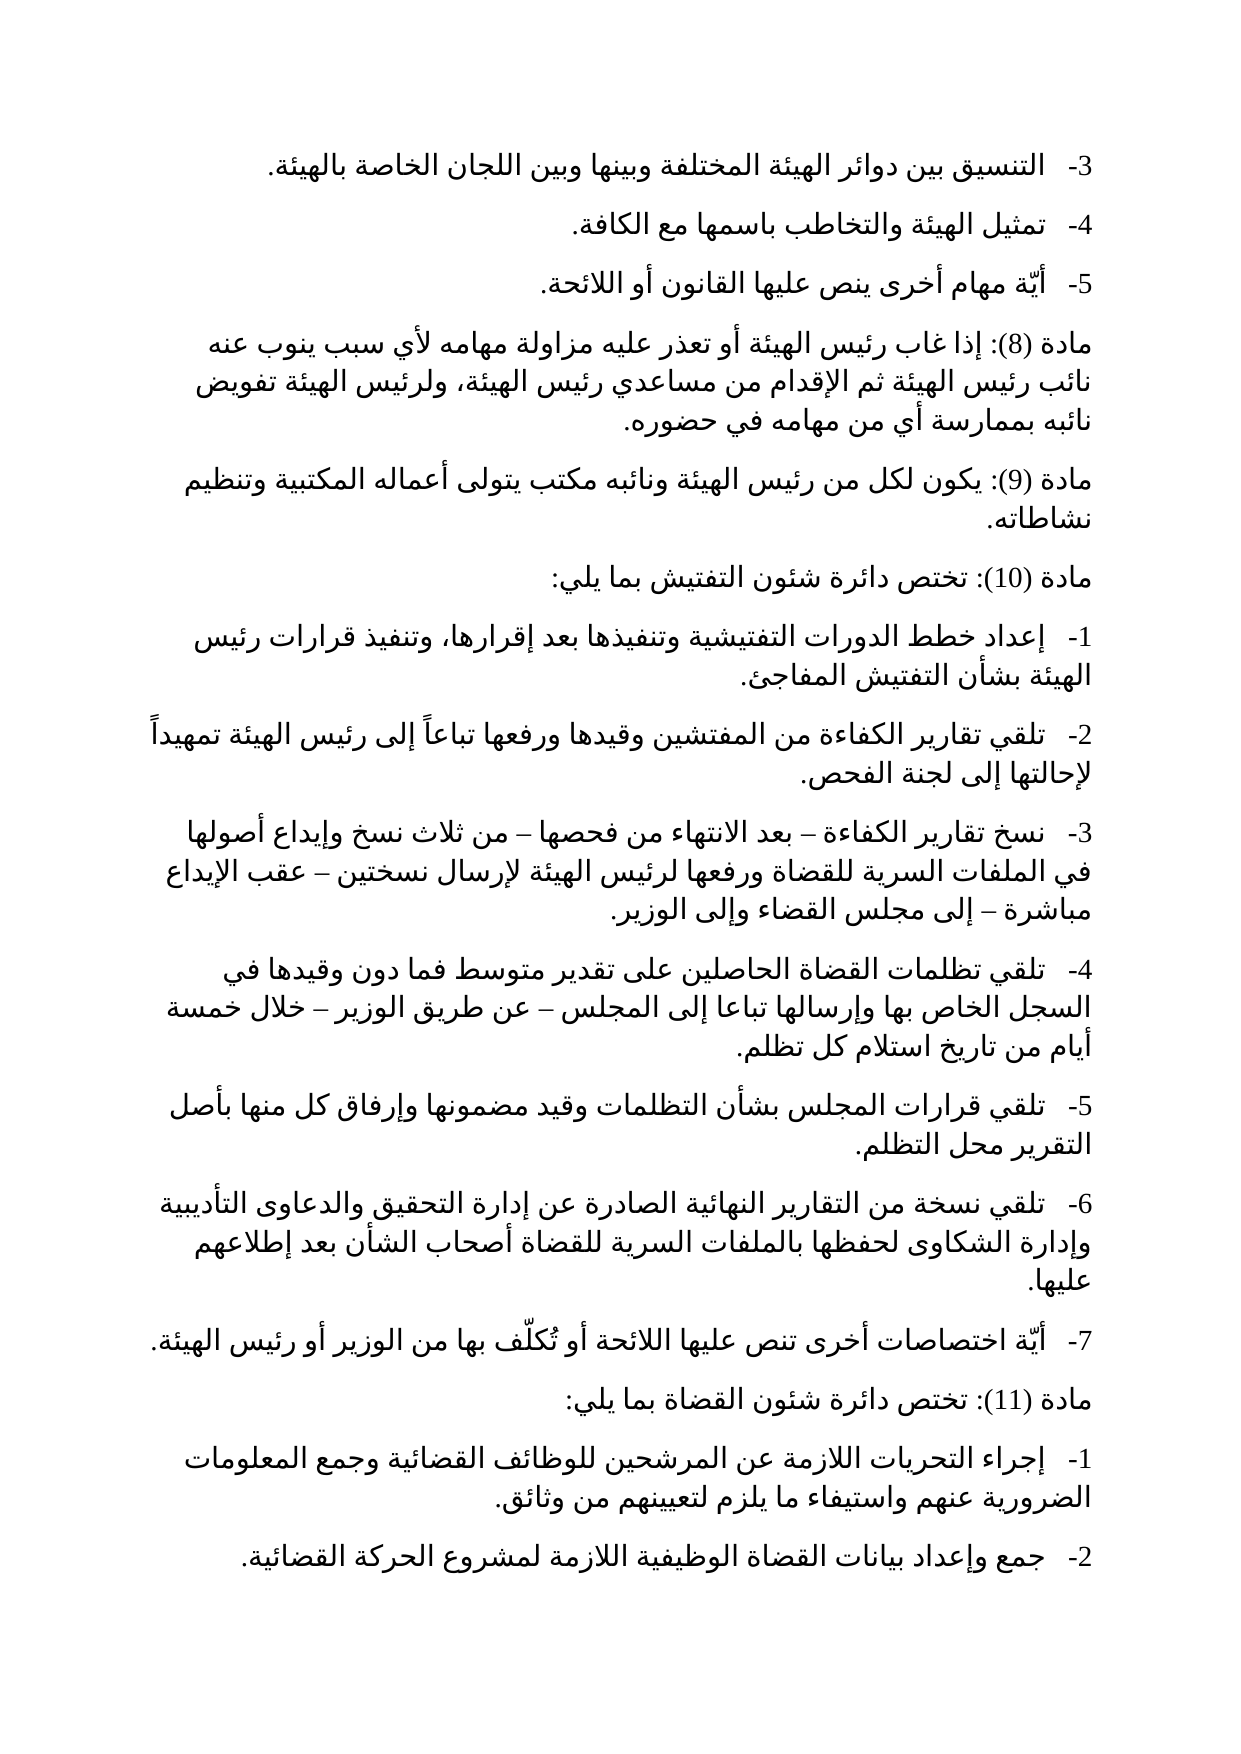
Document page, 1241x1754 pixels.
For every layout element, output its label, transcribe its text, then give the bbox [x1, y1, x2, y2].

text 5- تلقي قرارات المجلس بشأن التظلمات وقيد مضمونها وإرفاق كل منها بأصل التقرير محل التظلم. [148, 1088, 1093, 1160]
text 6- تلقي نسخة من التقارير النهائية الصادرة عن إدارة التحقيق والدعاوى التأديبية وإدارة الشكاوى لحفظها بالملفات السرية للقضاة أصحاب الشأن بعد إطلاعهم عليها. [148, 1186, 1093, 1297]
text 2- جمع وإعداد بيانات القضاة الوظيفية اللازمة لمشروع الحركة القضائية. [148, 1539, 1093, 1573]
text 5- أيّة مهام أخرى ينص عليها القانون أو اللائحة. [148, 266, 1093, 300]
text 3- التنسيق بين دوائر الهيئة المختلفة وبينها وبين اللجان الخاصة بالهيئة. [148, 148, 1093, 181]
text 4- تمثيل الهيئة والتخاطب باسمها مع الكافة. [148, 207, 1093, 241]
text مادة (11): تختص دائرة شئون القضاة بما يلي: [148, 1382, 1093, 1416]
text 7- أيّة اختصاصات أخرى تنص عليها اللائحة أو تُكلّف بها من الوزير أو رئيس الهيئة. [148, 1323, 1093, 1356]
text 1- إجراء التحريات اللازمة عن المرشحين للوظائف القضائية وجمع المعلومات الضرورية عنهم واستيفاء ما يلزم لتعيينهم من وثائق. [148, 1441, 1093, 1513]
text مادة (10): تختص دائرة شئون التفتيش بما يلي: [148, 560, 1093, 594]
text 4- تلقي تظلمات القضاة الحاصلين على تقدير متوسط فما دون وقيدها في السجل الخاص بها وإرسالها تباعا إلى المجلس – عن طريق الوزير – خلال خمسة أيام من تاريخ استلام كل تظلم. [148, 952, 1093, 1062]
text 1- إعداد خطط الدورات التفتيشية وتنفيذها بعد إقرارها، وتنفيذ قرارات رئيس الهيئة بشأن التفتيش المفاجئ. [148, 619, 1093, 692]
text مادة (9): يكون لكل من رئيس الهيئة ونائبه مكتب يتولى أعماله المكتبية وتنظيم نشاطاته. [148, 462, 1093, 534]
text 2- تلقي تقارير الكفاءة من المفتشين وقيدها ورفعها تباعاً إلى رئيس الهيئة تمهيداً لإحالتها إلى لجنة الفحص. [148, 717, 1093, 789]
text مادة (8): إذا غاب رئيس الهيئة أو تعذر عليه مزاولة مهامه لأي سبب ينوب عنه نائب رئيس الهيئة ثم الإقدام من مساعدي رئيس الهيئة، ولرئيس الهيئة تفويض نائبه بممارسة أي من مهامه في حضوره. [148, 326, 1093, 436]
text 3- نسخ تقارير الكفاءة – بعد الانتهاء من فحصها – من ثلاث نسخ وإيداع أصولها في الملفات السرية للقضاة ورفعها لرئيس الهيئة لإرسال نسختين – عقب الإيداع مباشرة – إلى مجلس القضاء وإلى الوزير. [148, 815, 1093, 926]
